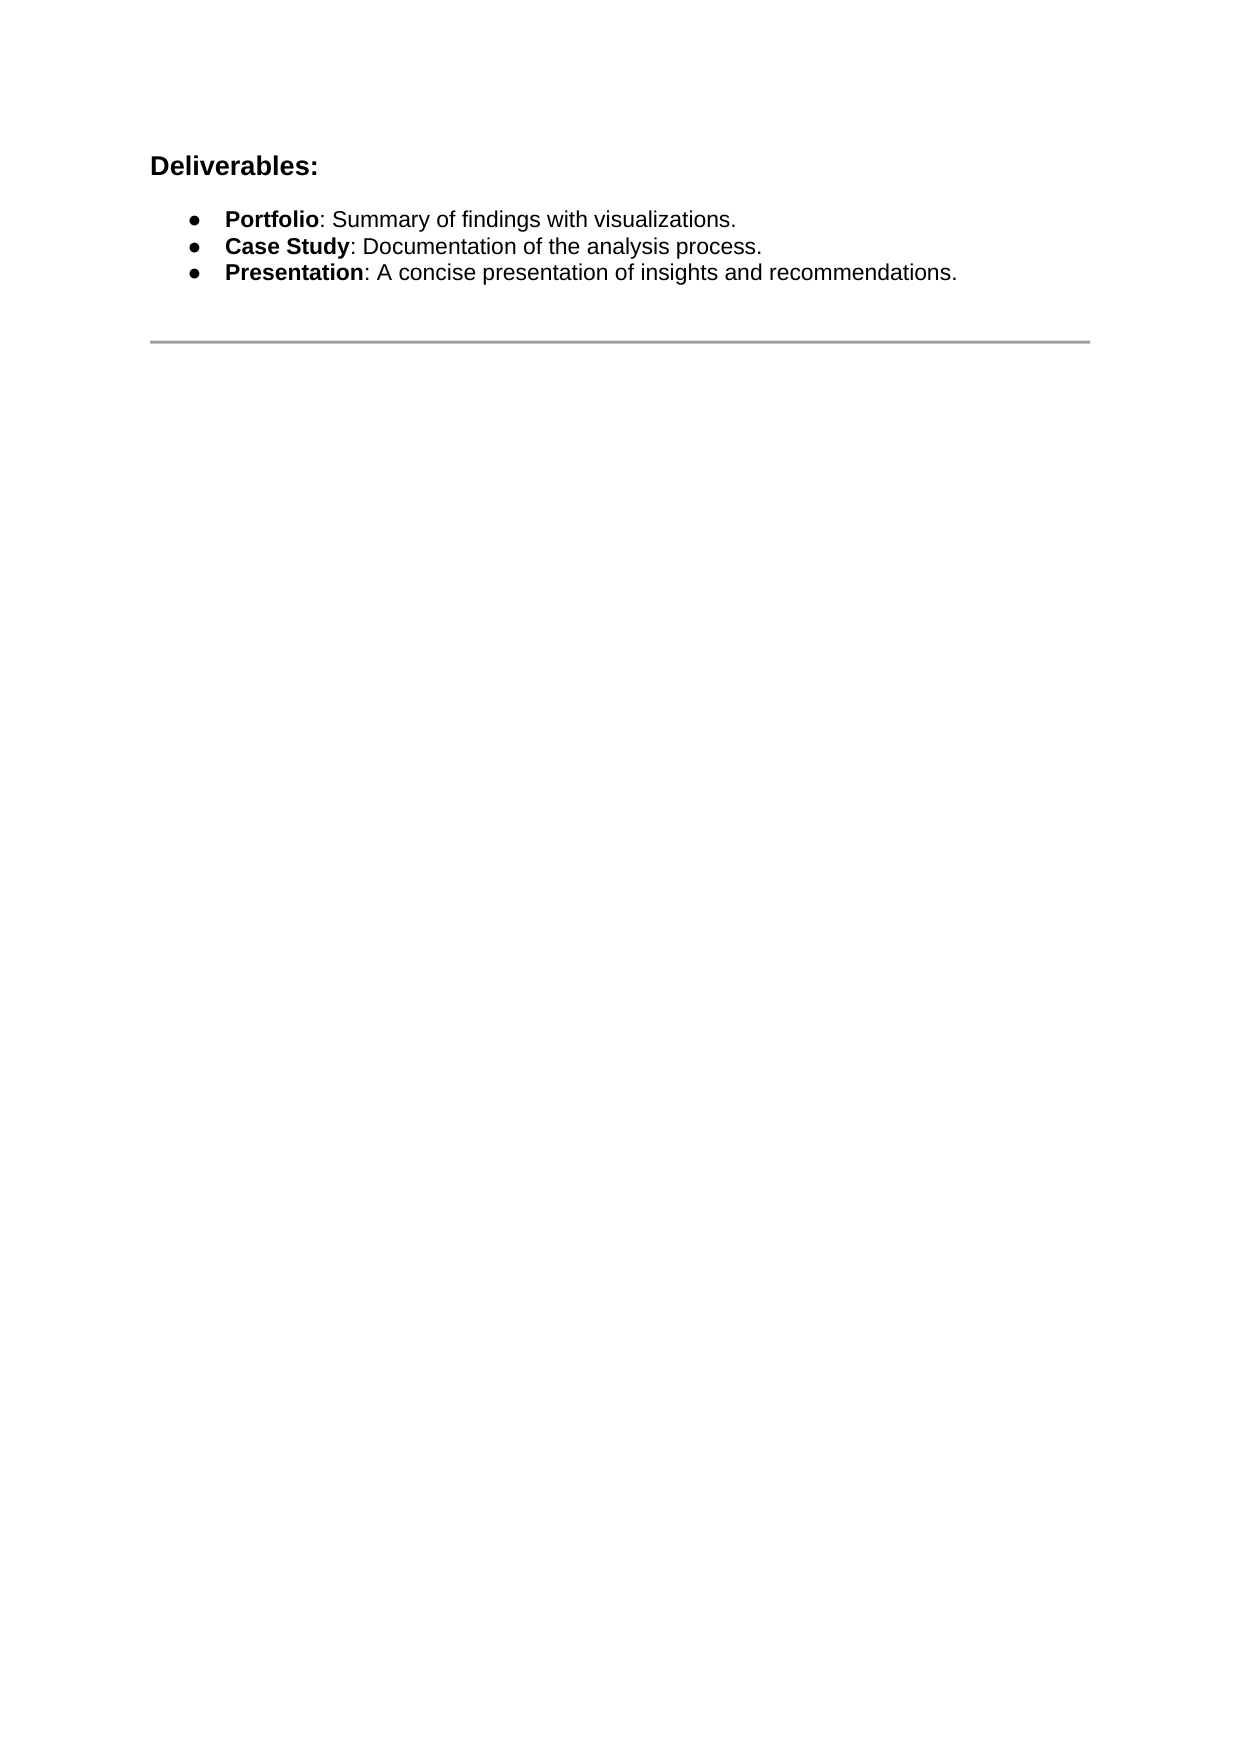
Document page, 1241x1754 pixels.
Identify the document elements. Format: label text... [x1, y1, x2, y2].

list Presentation: A concise presentation of insights and recommendations. [187, 259, 1090, 285]
subtitle Deliverables: [150, 150, 1090, 181]
list Portfolio: Summary of findings with visualizations. [187, 206, 1090, 233]
list Case Study: Documentation of the analysis process. [187, 233, 1090, 259]
